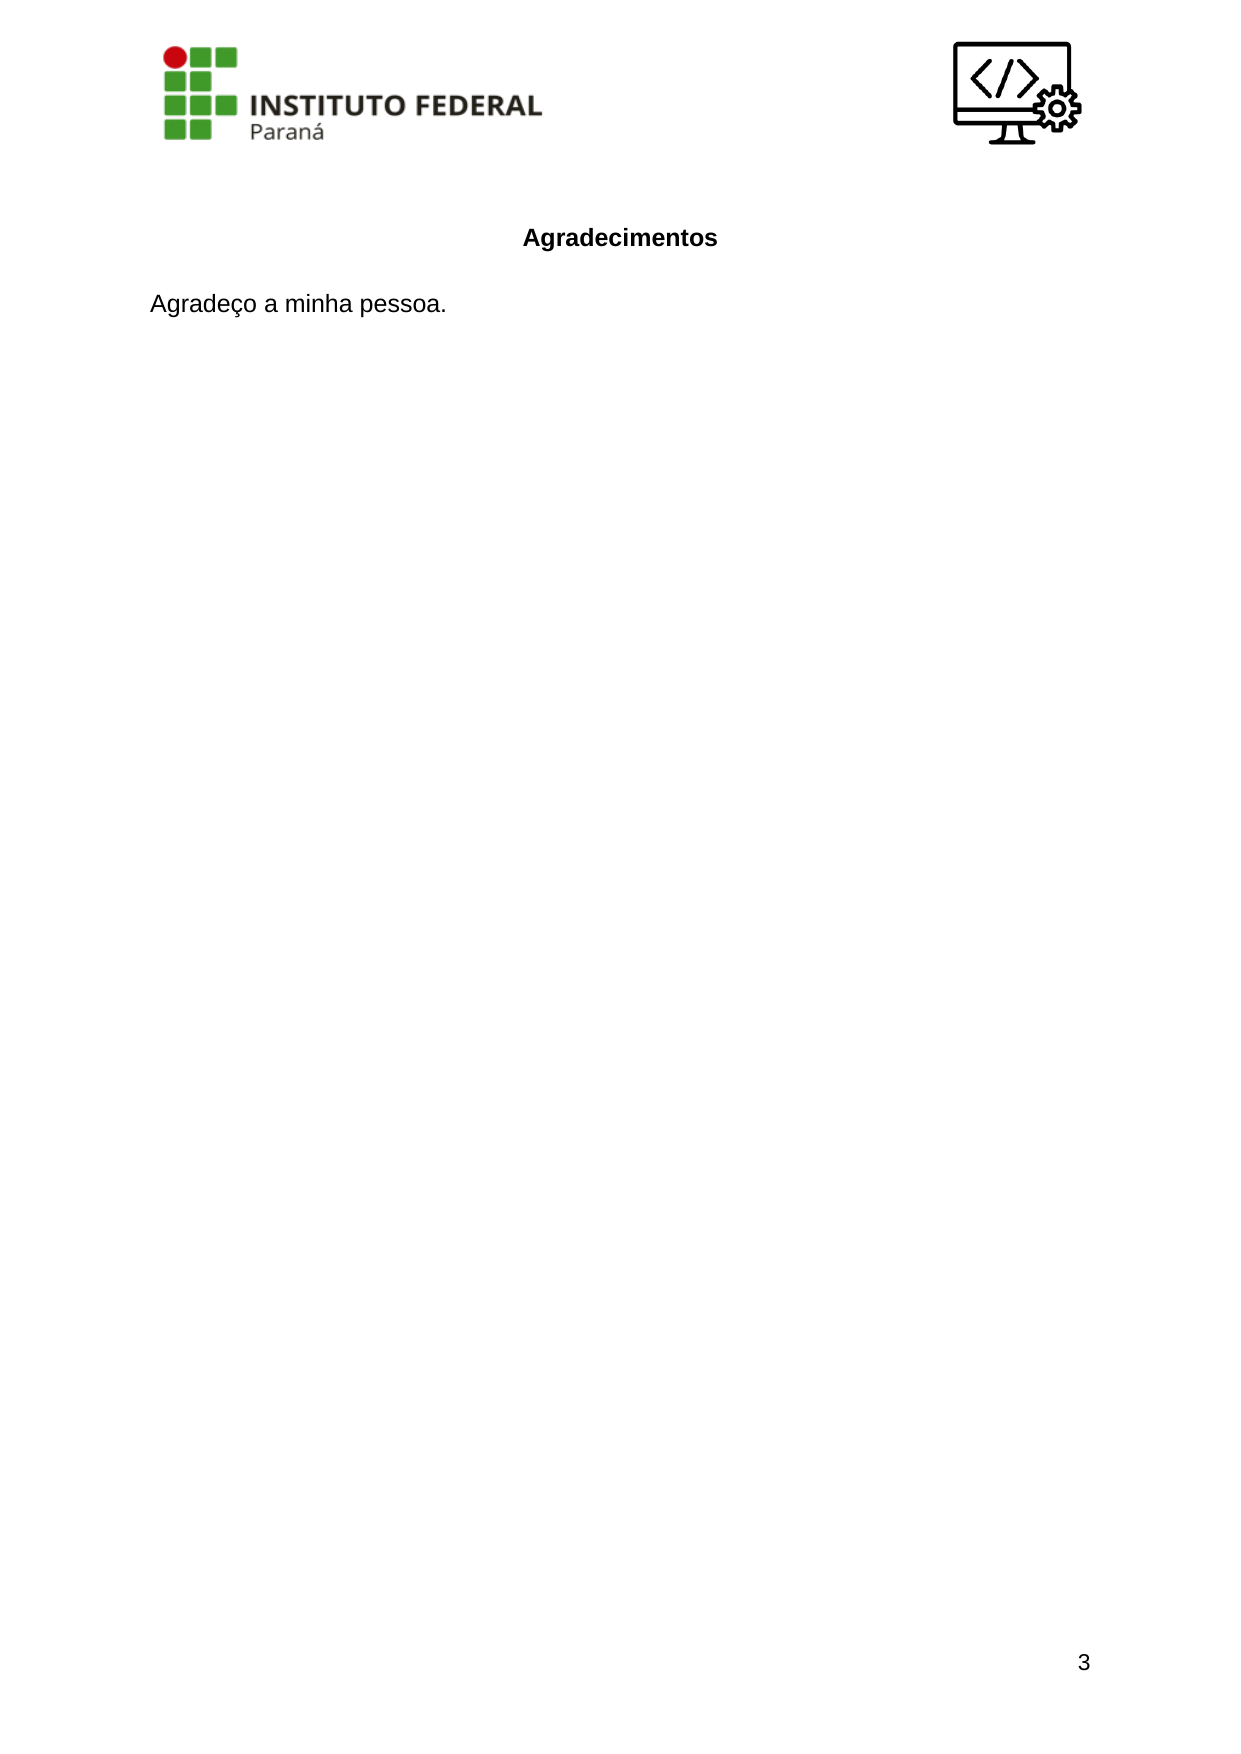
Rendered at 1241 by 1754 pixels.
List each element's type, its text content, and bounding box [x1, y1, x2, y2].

picture [161, 18, 547, 167]
picture [941, 18, 1093, 168]
text Agradeço a minha pessoa. [150, 289, 1090, 318]
text Agradecimentos [150, 223, 1090, 252]
